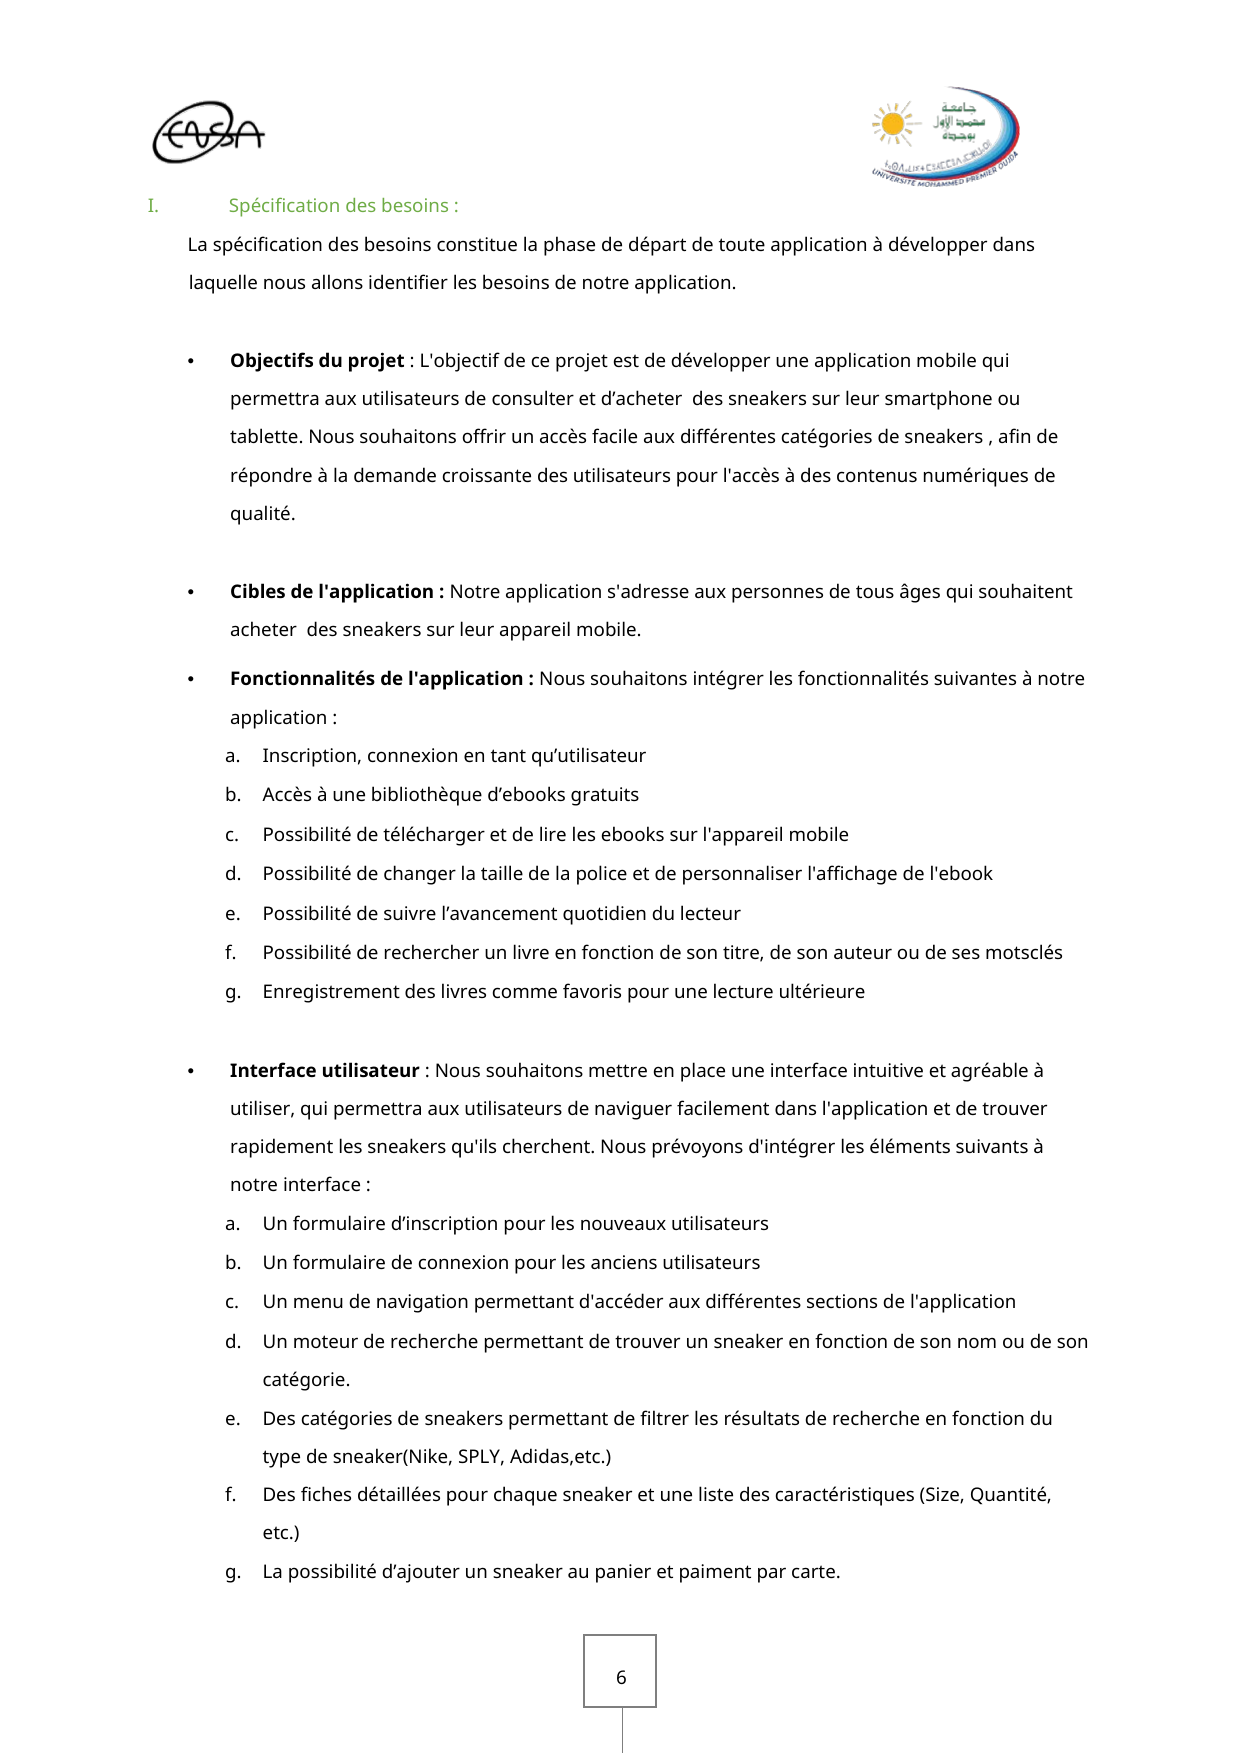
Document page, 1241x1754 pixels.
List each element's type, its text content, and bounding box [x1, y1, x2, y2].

list Cibles de l'application : Notre application s'adresse aux personnes de tous âges qui souhaitent acheter des sneakers sur leur appareil mobile. [187, 578, 1091, 642]
picture [869, 82, 1023, 191]
list Objectifs du projet : L'objectif de ce projet est de développer une application mobile qui permettra aux utilisateurs de consulter et d’acheter des sneakers sur leur smartphone ou tablette. Nous souhaitons offrir un accès facile aux différentes catégories de sneakers , afin de répondre à la demande croissante des utilisateurs pour l'accès à des contenus numériques de qualité. [187, 347, 1091, 526]
picture [584, 1643, 656, 1699]
list La possibilité d’ajouter un sneaker au panier et paiment par carte. [225, 1558, 1091, 1583]
list Un menu de navigation permettant d'accéder aux différentes sections de l'application [225, 1289, 1091, 1314]
list Possibilité de suivre l’avancement quotidien du lecteur [225, 900, 1091, 926]
picture [150, 75, 268, 192]
list Un formulaire de connexion pour les anciens utilisateurs [225, 1249, 1091, 1275]
list Enregistrement des livres comme favoris pour une lecture ultérieure [225, 978, 1091, 1003]
list Possibilité de télécharger et de lire les ebooks sur l'appareil mobile [225, 821, 1091, 847]
list Fonctionnalités de l'application : Nous souhaitons intégrer les fonctionnalités suivantes à notre application : [187, 666, 1091, 729]
list Un formulaire d’inscription pour les nouveaux utilisateurs [225, 1210, 1091, 1235]
list Possibilité de rechercher un livre en fonction de son titre, de son auteur ou de ses motsclés [225, 939, 1091, 965]
list Possibilité de changer la taille de la police et de personnaliser l'affichage de l'ebook [225, 861, 1091, 886]
list Interface utilisateur : Nous souhaitons mettre en place une interface intuitive et agréable à utiliser, qui permettra aux utilisateurs de naviguer facilement dans l'application et de trouver rapidement les sneakers qu'ils cherchent. Nous prévoyons d'intégrer les éléments suivants à notre interface : [187, 1057, 1091, 1197]
list Inscription, connexion en tant qu’utilisateur [225, 742, 1091, 768]
list Des fiches détaillées pour chaque sneaker et une liste des caractéristiques (Size, Quantité, etc.) [225, 1481, 1091, 1545]
list Accès à une bibliothèque d’ebooks gratuits [225, 782, 1091, 807]
text I. Spécification des besoins : [148, 192, 1096, 218]
list Des catégories de sneakers permettant de filtrer les résultats de recherche en fonction du type de sneaker(Nike, SPLY, Adidas,etc.) [225, 1405, 1091, 1469]
list Un moteur de recherche permettant de trouver un sneaker en fonction de son nom ou de son catégorie. [225, 1328, 1091, 1392]
text La spécification des besoins constitue la phase de départ de toute application à développer dans laquelle nous allons identifier les besoins de notre application. [187, 231, 1091, 295]
